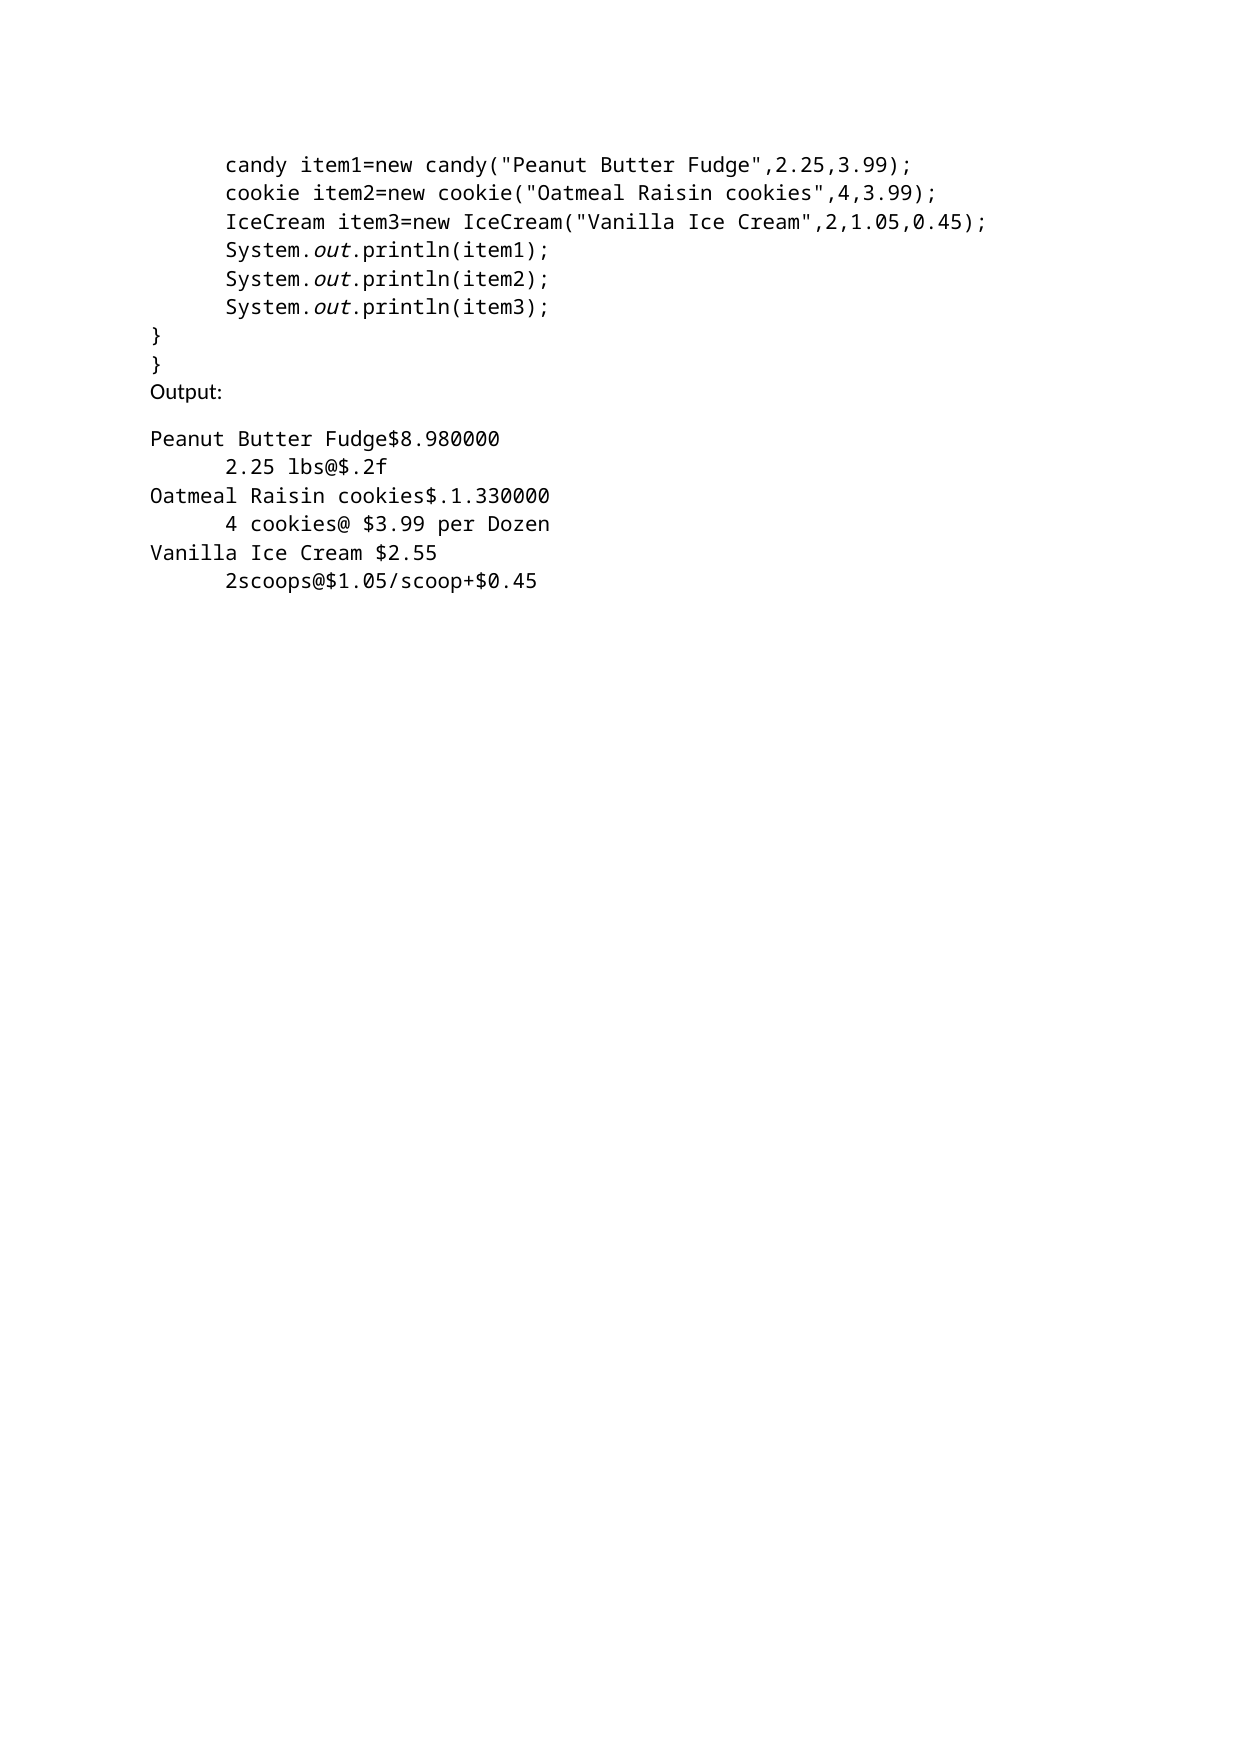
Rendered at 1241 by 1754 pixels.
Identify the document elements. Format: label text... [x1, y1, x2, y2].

text Peanut Butter Fudge$8.980000 [150, 424, 1090, 452]
text 2.25 lbs@$.2f [150, 452, 1090, 481]
text 2scoops@$1.05/scoop+$0.45 [150, 566, 1090, 594]
text Vanilla Ice Cream $2.55 [150, 538, 1090, 566]
text System.out.println(item2); [150, 264, 1090, 292]
text Oatmeal Raisin cookies$.1.330000 [150, 481, 1090, 509]
text } [150, 349, 1090, 377]
text Output: [150, 377, 1090, 406]
text IceCream item3=new IceCream("Vanilla Ice Cream",2,1.05,0.45); [150, 207, 1090, 235]
text 4 cookies@ $3.99 per Dozen [150, 509, 1090, 538]
text System.out.println(item3); [150, 292, 1090, 321]
text System.out.println(item1); [150, 235, 1090, 264]
text } [150, 321, 1090, 349]
text cookie item2=new cookie("Oatmeal Raisin cookies",4,3.99); [150, 178, 1090, 207]
text candy item1=new candy("Peanut Butter Fudge",2.25,3.99); [150, 150, 1090, 178]
